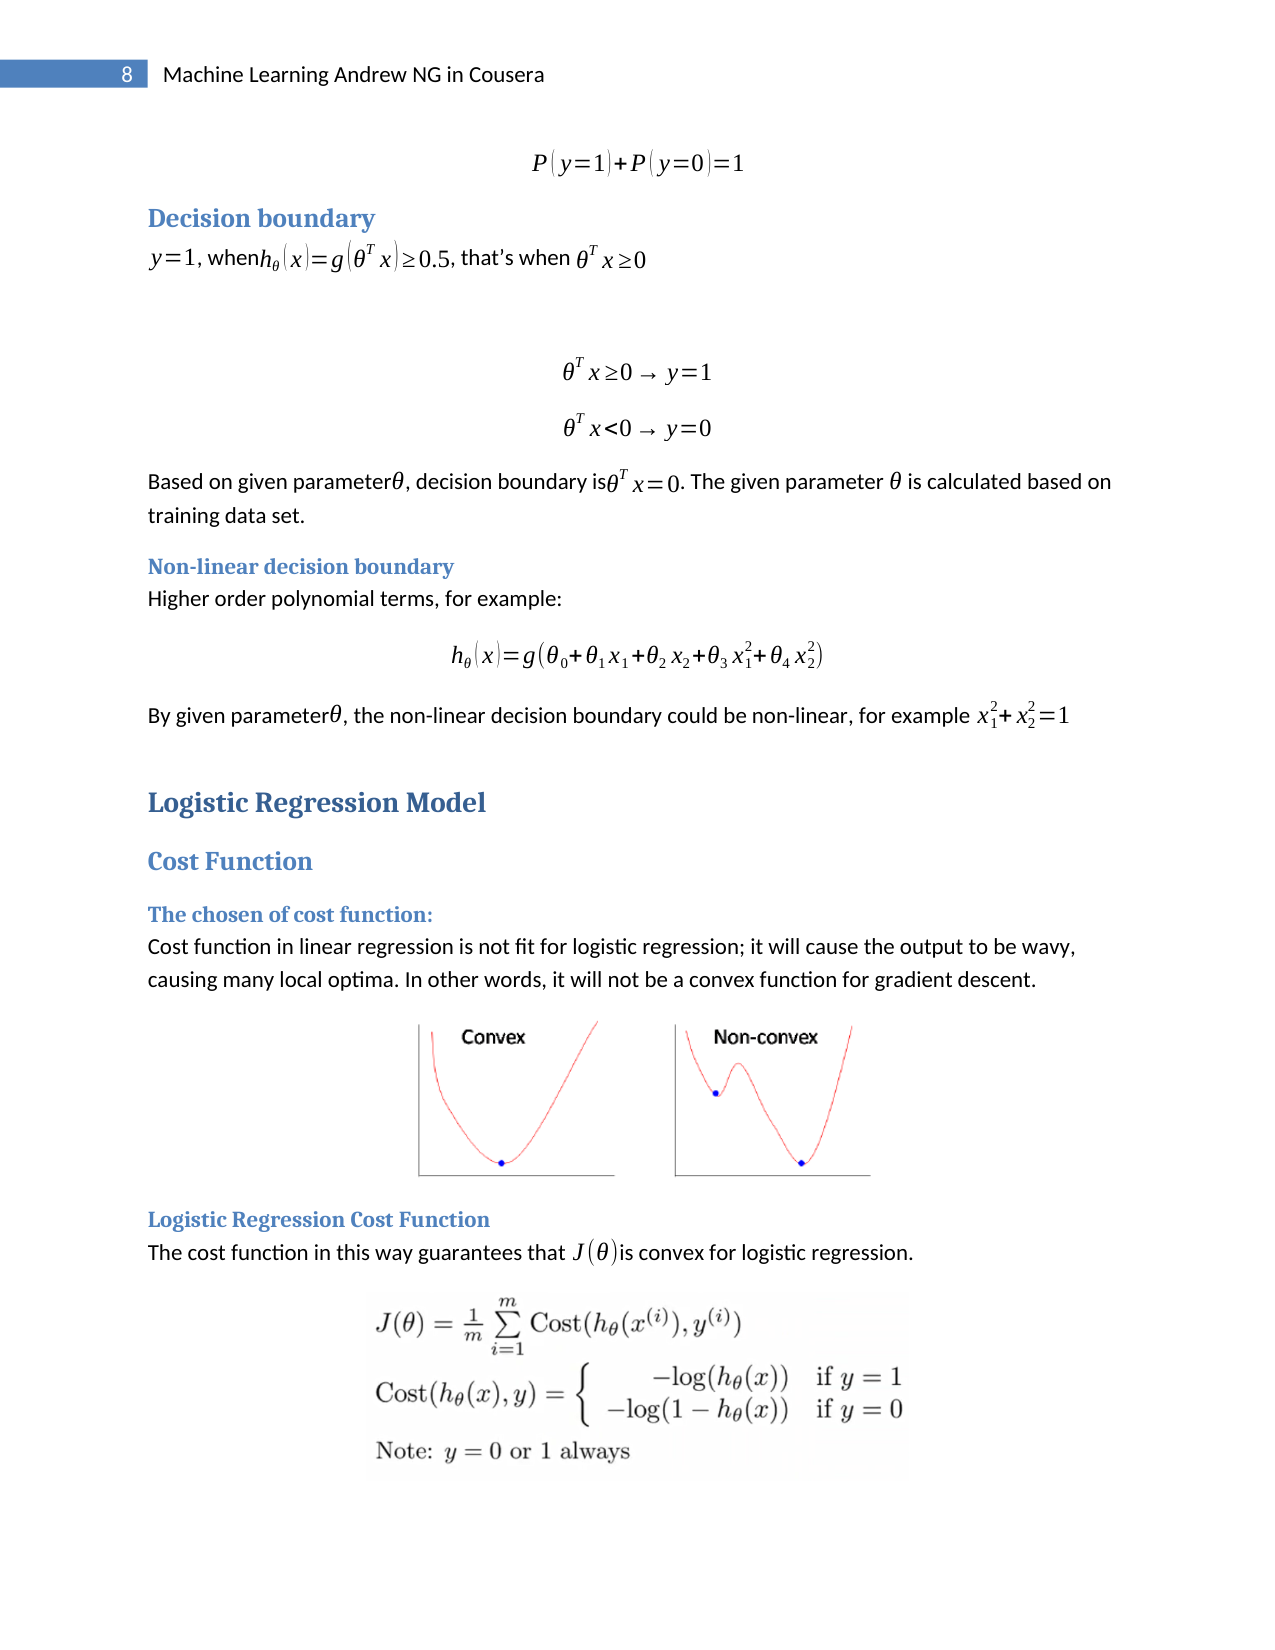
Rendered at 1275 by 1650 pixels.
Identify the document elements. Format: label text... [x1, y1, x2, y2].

text By given parameter, the non-linear decision boundary could be non-linear, for example [148, 697, 1127, 732]
subtitle Logistic Regression Model [148, 786, 1127, 820]
subtitle Decision boundary [148, 203, 1127, 234]
subtitle The chosen of cost function: [148, 902, 1127, 929]
picture [365, 1292, 910, 1481]
subtitle Logistic Regression Cost Function [148, 1207, 1127, 1233]
text , when, that’s when [148, 239, 1127, 276]
subtitle Non-linear decision boundary [148, 554, 1127, 581]
text Higher order polynomial terms, for example: [148, 584, 1127, 612]
subtitle Cost Function [148, 846, 1127, 877]
picture [387, 1017, 888, 1182]
text The cost function in this way guarantees that is convex for logistic regression. [148, 1237, 1127, 1267]
text Cost function in linear regression is not fit for logistic regression; it will cause the output to be wavy, causing many local optima. In other words, it will not be a convex function for gradient descent. [148, 932, 1127, 993]
text Based on given parameter, decision boundary is. The given parameter is calculated based on training data set. [148, 466, 1127, 529]
